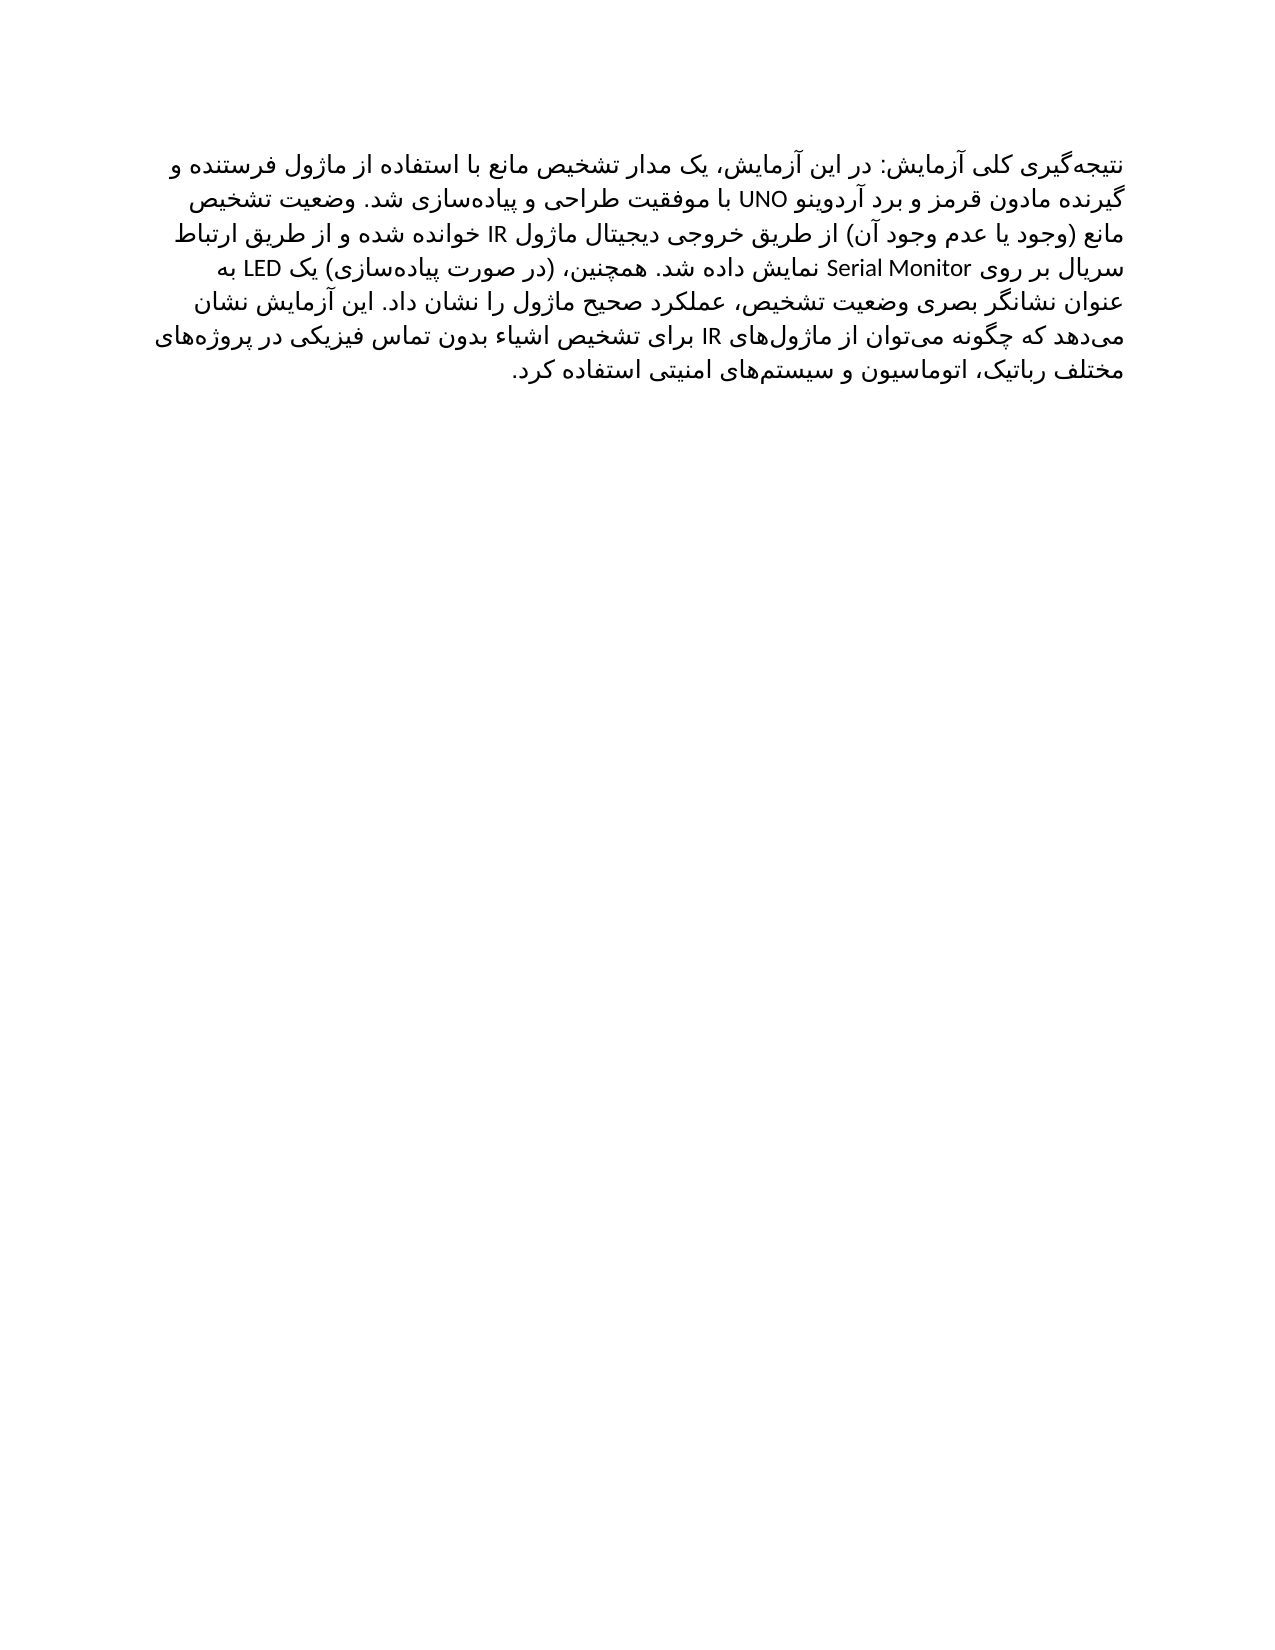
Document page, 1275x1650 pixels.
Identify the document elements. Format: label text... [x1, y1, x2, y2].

text نتیجه‌گیری کلی آزمایش: در این آزمایش، یک مدار تشخیص مانع با استفاده از ماژول فرستنده و گیرنده مادون قرمز و برد آردوینو UNO با موفقیت طراحی و پیاده‌سازی شد. وضعیت تشخیص مانع (وجود یا عدم وجود آن) از طریق خروجی دیجیتال ماژول IR خوانده شده و از طریق ارتباط سریال بر روی Serial Monitor نمایش داده شد. همچنین، (در صورت پیاده‌سازی) یک LED به عنوان نشانگر بصری وضعیت تشخیص، عملکرد صحیح ماژول را نشان داد. این آزمایش نشان می‌دهد که چگونه می‌توان از ماژول‌های IR برای تشخیص اشیاء بدون تماس فیزیکی در پروژه‌های مختلف رباتیک، اتوماسیون و سیستم‌های امنیتی استفاده کرد. [150, 150, 1125, 384]
